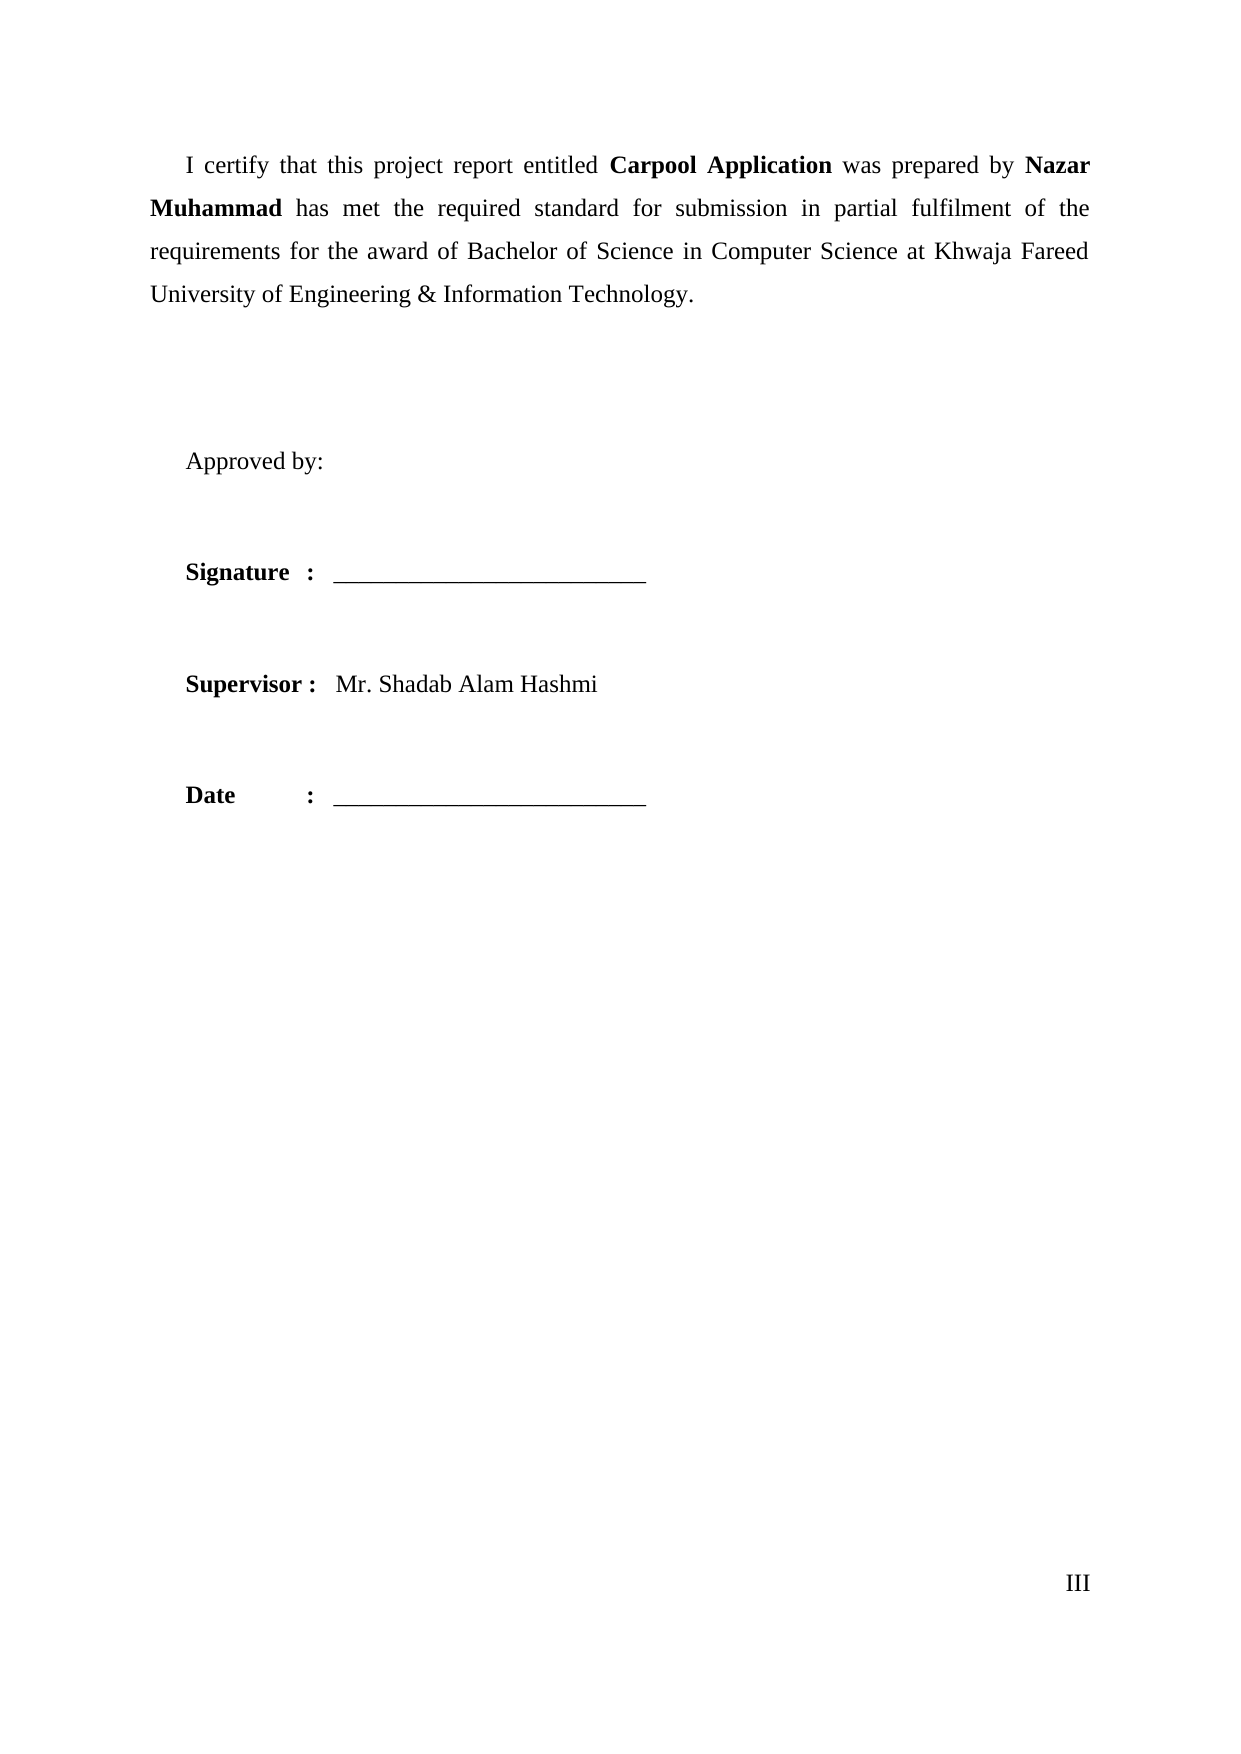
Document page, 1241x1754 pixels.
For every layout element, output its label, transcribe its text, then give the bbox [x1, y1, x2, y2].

text I certify that this project report entitled Carpool Application was prepared by Nazar Muhammad has met the required standard for submission in partial fulfilment of the requirements for the award of Bachelor of Science in Computer Science at Khwaja Fareed University of Engineering & Information Technology. [150, 150, 1090, 308]
text Signature : _________________________ [150, 557, 1090, 586]
text Supervisor : Mr. Shadab Alam Hashmi [150, 669, 1090, 697]
text Approved by: [150, 446, 1090, 475]
text Date : _________________________ [150, 780, 1090, 809]
